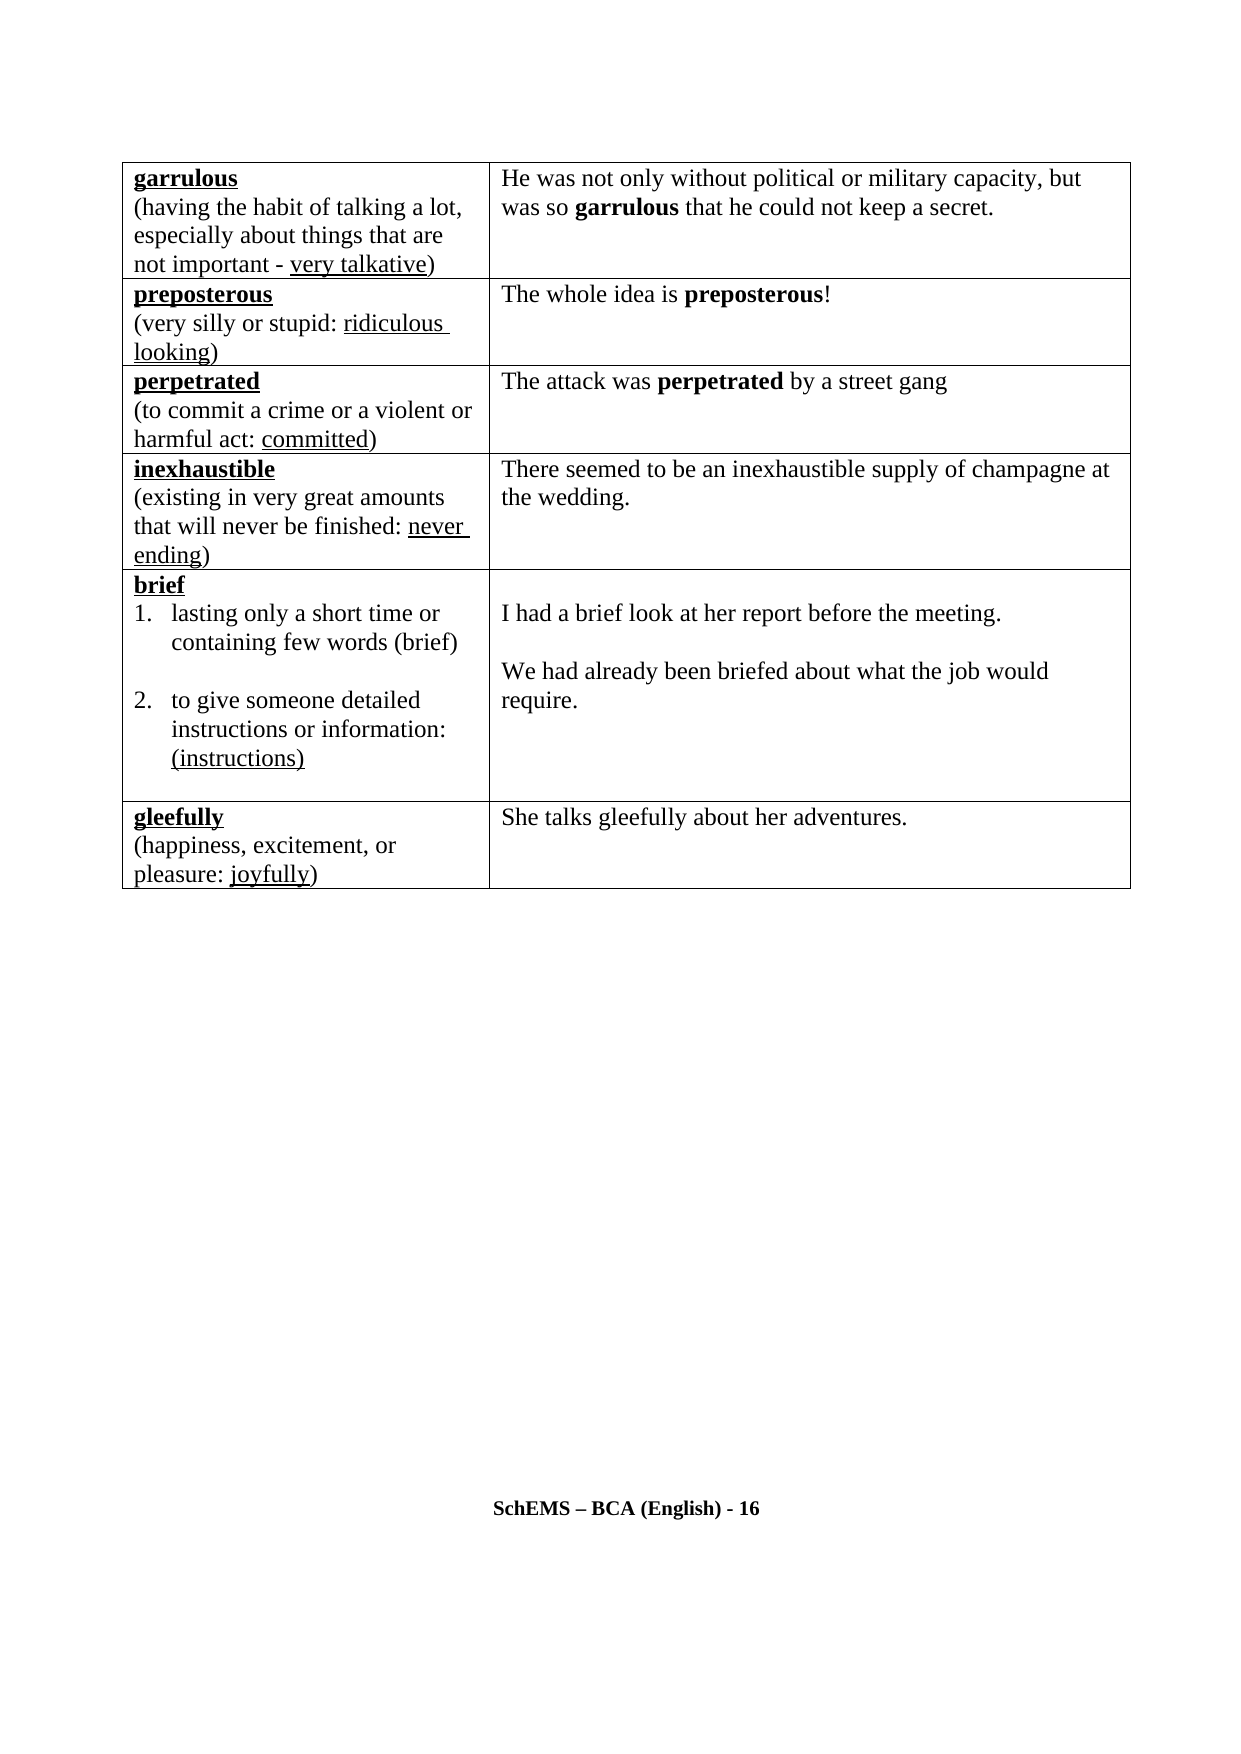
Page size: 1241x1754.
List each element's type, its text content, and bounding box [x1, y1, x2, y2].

table_cell The attack was perpetrated by a street gang [490, 366, 1130, 453]
table_cell preposterous (very silly or stupid: ridiculous looking) [123, 279, 489, 365]
table_cell The whole idea is preposterous! [490, 279, 1130, 365]
table_cell I had a brief look at her report before the meeting. We had already been briefed about what the job would require. [490, 570, 1130, 801]
table_cell There seemed to be an inexhaustible supply of champagne at the wedding. [490, 454, 1130, 569]
table_cell gleefully (happiness, excitement, or pleasure: joyfully) [123, 802, 489, 888]
table_cell brief lasting only a short time or containing few words (brief) to give someone detailed instructions or information:(instructions) [123, 570, 489, 801]
table_cell He was not only without political or military capacity, but was so garrulous that he could not keep a secret. [490, 163, 1130, 278]
table_cell She talks gleefully about her adventures. [490, 802, 1130, 888]
table_cell perpetrated (to commit a crime or a violent or harmful act: committed) [123, 366, 489, 453]
table_cell garrulous (having the habit of talking a lot, especially about things that are not important - very talkative) [123, 163, 489, 278]
table_cell inexhaustible (existing in very great amounts that will never be finished: never ending) [123, 454, 489, 569]
